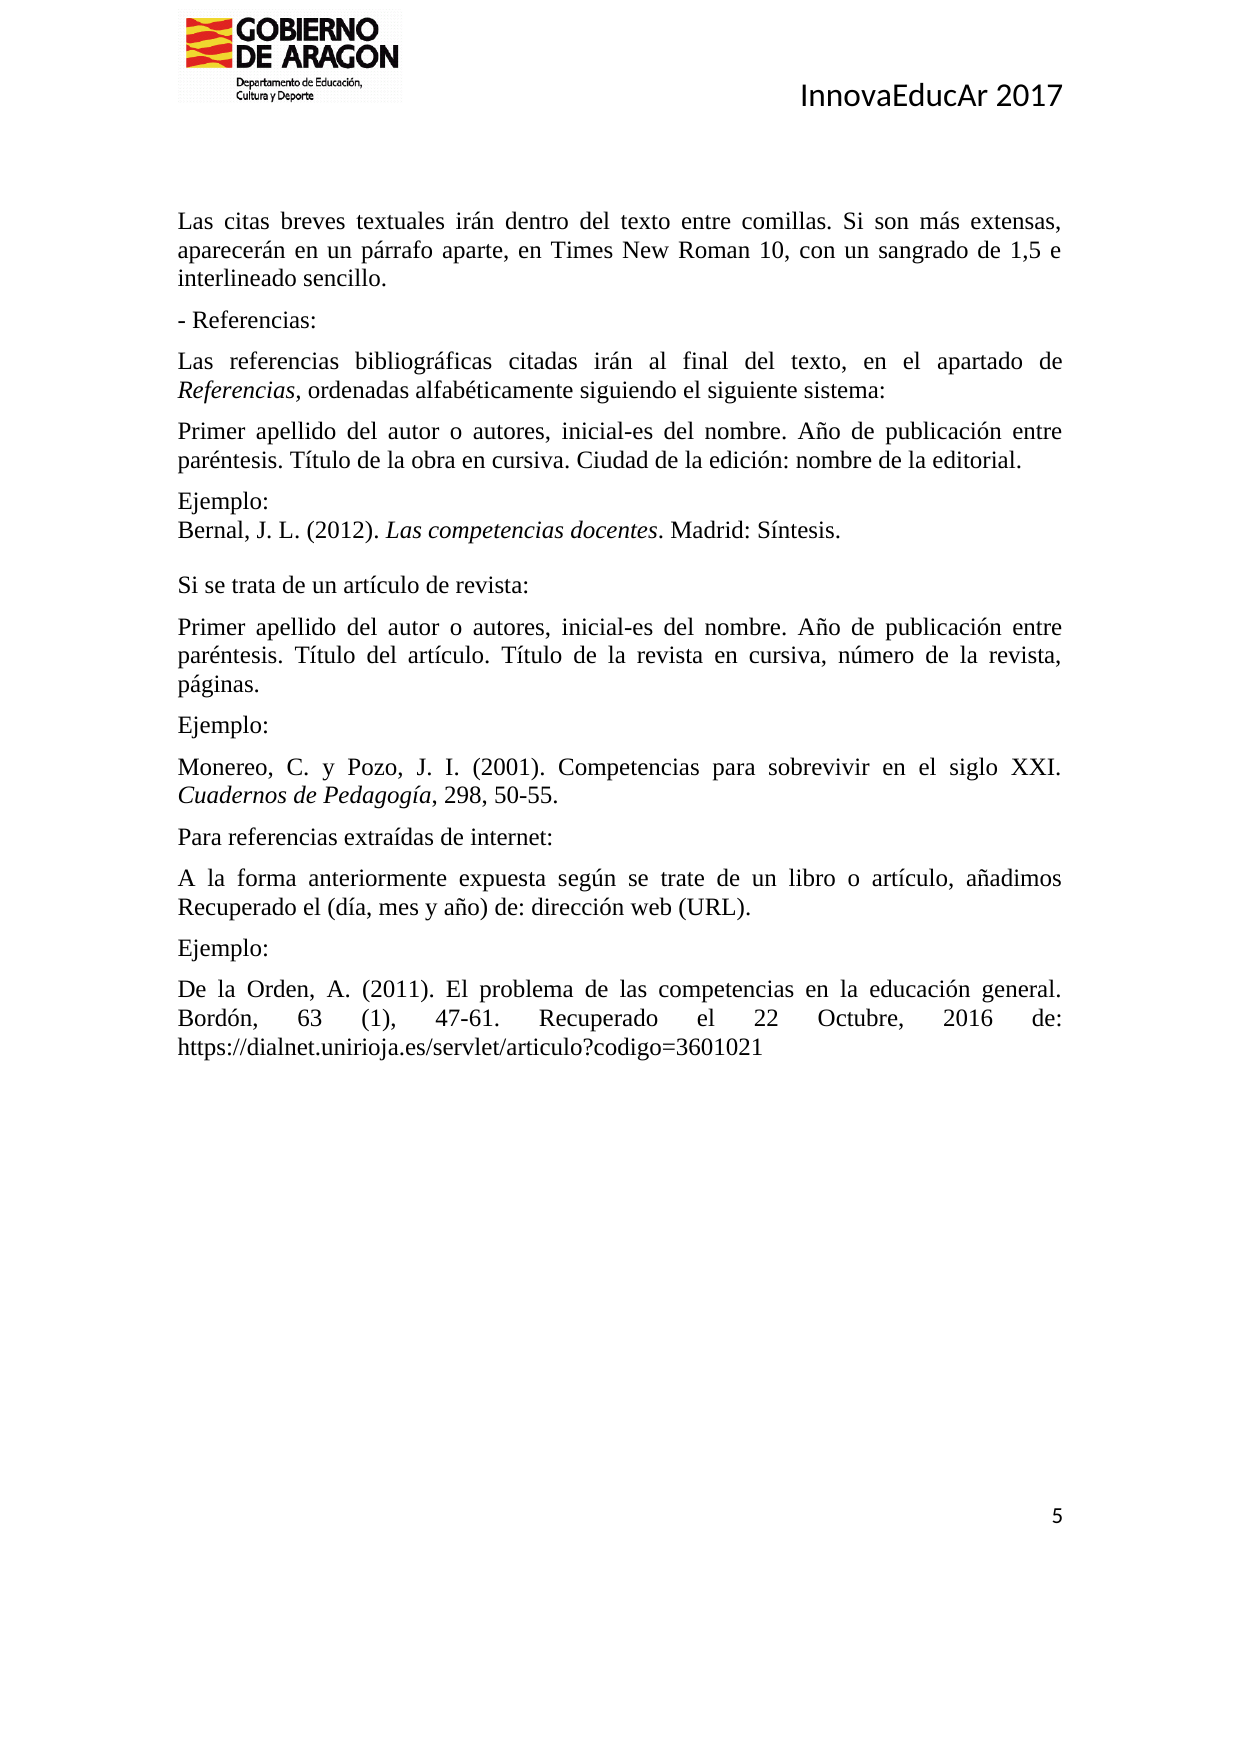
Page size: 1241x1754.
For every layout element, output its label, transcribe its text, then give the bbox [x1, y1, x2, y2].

text Ejemplo: [177, 486, 1063, 515]
text Primer apellido del autor o autores, inicial-es del nombre. Año de publicación entre paréntesis. Título de la obra en cursiva. Ciudad de la edición: nombre de la editorial. [177, 416, 1063, 473]
text A la forma anteriormente expuesta según se trate de un libro o artículo, añadimos Recuperado el (día, mes y año) de: dirección web (URL). [177, 863, 1063, 920]
text Primer apellido del autor o autores, inicial-es del nombre. Año de publicación entre paréntesis. Título del artículo. Título de la revista en cursiva, número de la revista, páginas. [177, 612, 1063, 698]
text - Referencias: [177, 305, 1063, 333]
text De la Orden, A. (2011). El problema de las competencias en la educación general. Bordón, 63 (1), 47-61. Recuperado el 22 Octubre, 2016 de: https://dialnet.unirioja.es/servlet/articulo?codigo=3601021 [177, 974, 1063, 1060]
picture [177, 9, 403, 103]
text Las citas breves textuales irán dentro del texto entre comillas. Si son más extensas, aparecerán en un párrafo aparte, en Times New Roman 10, con un sangrado de 1,5 e interlineado sencillo. [177, 206, 1063, 292]
text Bernal, J. L. (2012). Las competencias docentes. Madrid: Síntesis. [177, 515, 1063, 543]
text Ejemplo: [177, 710, 1063, 739]
text Ejemplo: [177, 933, 1063, 962]
text Monereo, C. y Pozo, J. I. (2001). Competencias para sobrevivir en el siglo XXI. Cuadernos de Pedagogía, 298, 50-55. [177, 752, 1063, 809]
text Si se trata de un artículo de revista: [177, 570, 1063, 599]
text Las referencias bibliográficas citadas irán al final del texto, en el apartado de Referencias, ordenadas alfabéticamente siguiendo el siguiente sistema: [177, 346, 1063, 403]
text Para referencias extraídas de internet: [177, 822, 1063, 850]
